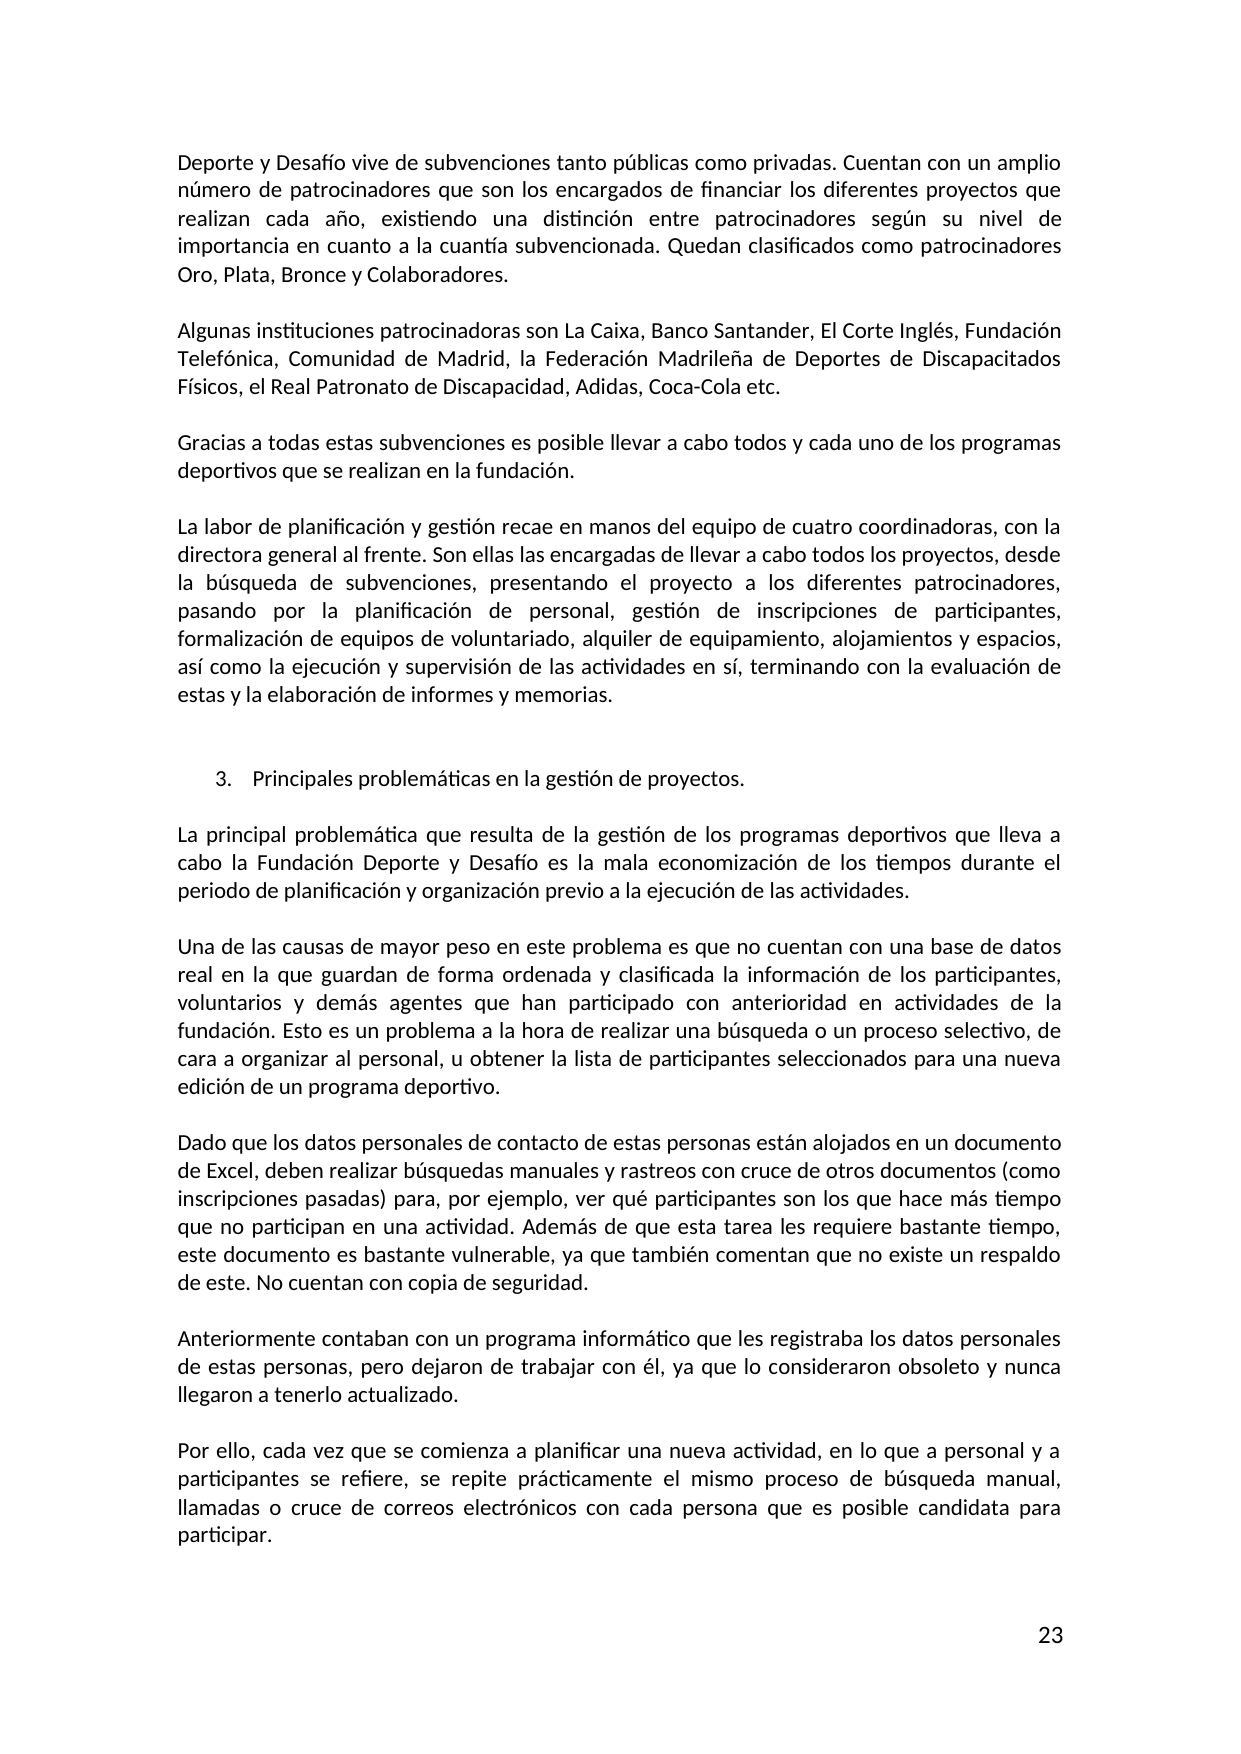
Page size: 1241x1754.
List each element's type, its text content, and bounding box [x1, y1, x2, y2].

text La labor de planificación y gestión recae en manos del equipo de cuatro coordinadoras, con la directora general al frente. Son ellas las encargadas de llevar a cabo todos los proyectos, desde la búsqueda de subvenciones, presentando el proyecto a los diferentes patrocinadores, pasando por la planificación de personal, gestión de inscripciones de participantes, formalización de equipos de voluntariado, alquiler de equipamiento, alojamientos y espacios, así como la ejecución y supervisión de las actividades en sí, terminando con la evaluación de estas y la elaboración de informes y memorias. [177, 512, 1063, 708]
text La principal problemática que resulta de la gestión de los programas deportivos que lleva a cabo la Fundación Deporte y Desafío es la mala economización de los tiempos durante el periodo de planificación y organización previo a la ejecución de las actividades. [177, 820, 1063, 904]
text Por ello, cada vez que se comienza a planificar una nueva actividad, en lo que a personal y a participantes se refiere, se repite prácticamente el mismo proceso de búsqueda manual, llamadas o cruce de correos electrónicos con cada persona que es posible candidata para participar. [177, 1437, 1063, 1549]
text Dado que los datos personales de contacto de estas personas están alojados en un documento de Excel, deben realizar búsquedas manuales y rastreos con cruce de otros documentos (como inscripciones pasadas) para, por ejemplo, ver qué participantes son los que hace más tiempo que no participan en una actividad. Además de que esta tarea les requiere bastante tiempo, este documento es bastante vulnerable, ya que también comentan que no existe un respaldo de este. No cuentan con copia de seguridad. [177, 1128, 1063, 1296]
text Deporte y Desafío vive de subvenciones tanto públicas como privadas. Cuentan con un amplio número de patrocinadores que son los encargados de financiar los diferentes proyectos que realizan cada año, existiendo una distinción entre patrocinadores según su nivel de importancia en cuanto a la cuantía subvencionada. Quedan clasificados como patrocinadores Oro, Plata, Bronce y Colaboradores. [177, 148, 1063, 288]
text Una de las causas de mayor peso en este problema es que no cuentan con una base de datos real en la que guardan de forma ordenada y clasificada la información de los participantes, voluntarios y demás agentes que han participado con anterioridad en actividades de la fundación. Esto es un problema a la hora de realizar una búsqueda o un proceso selectivo, de cara a organizar al personal, u obtener la lista de participantes seleccionados para una nueva edición de un programa deportivo. [177, 932, 1063, 1100]
text Gracias a todas estas subvenciones es posible llevar a cabo todos y cada uno de los programas deportivos que se realizan en la fundación. [177, 428, 1063, 484]
text Algunas instituciones patrocinadoras son La Caixa, Banco Santander, El Corte Inglés, Fundación Telefónica, Comunidad de Madrid, la Federación Madrileña de Deportes de Discapacitados Físicos, el Real Patronato de Discapacidad, Adidas, Coca-Cola etc. [177, 316, 1063, 400]
list Principales problemáticas en la gestión de proyectos. [215, 764, 1063, 792]
text Anteriormente contaban con un programa informático que les registraba los datos personales de estas personas, pero dejaron de trabajar con él, ya que lo consideraron obsoleto y nunca llegaron a tenerlo actualizado. [177, 1324, 1063, 1408]
